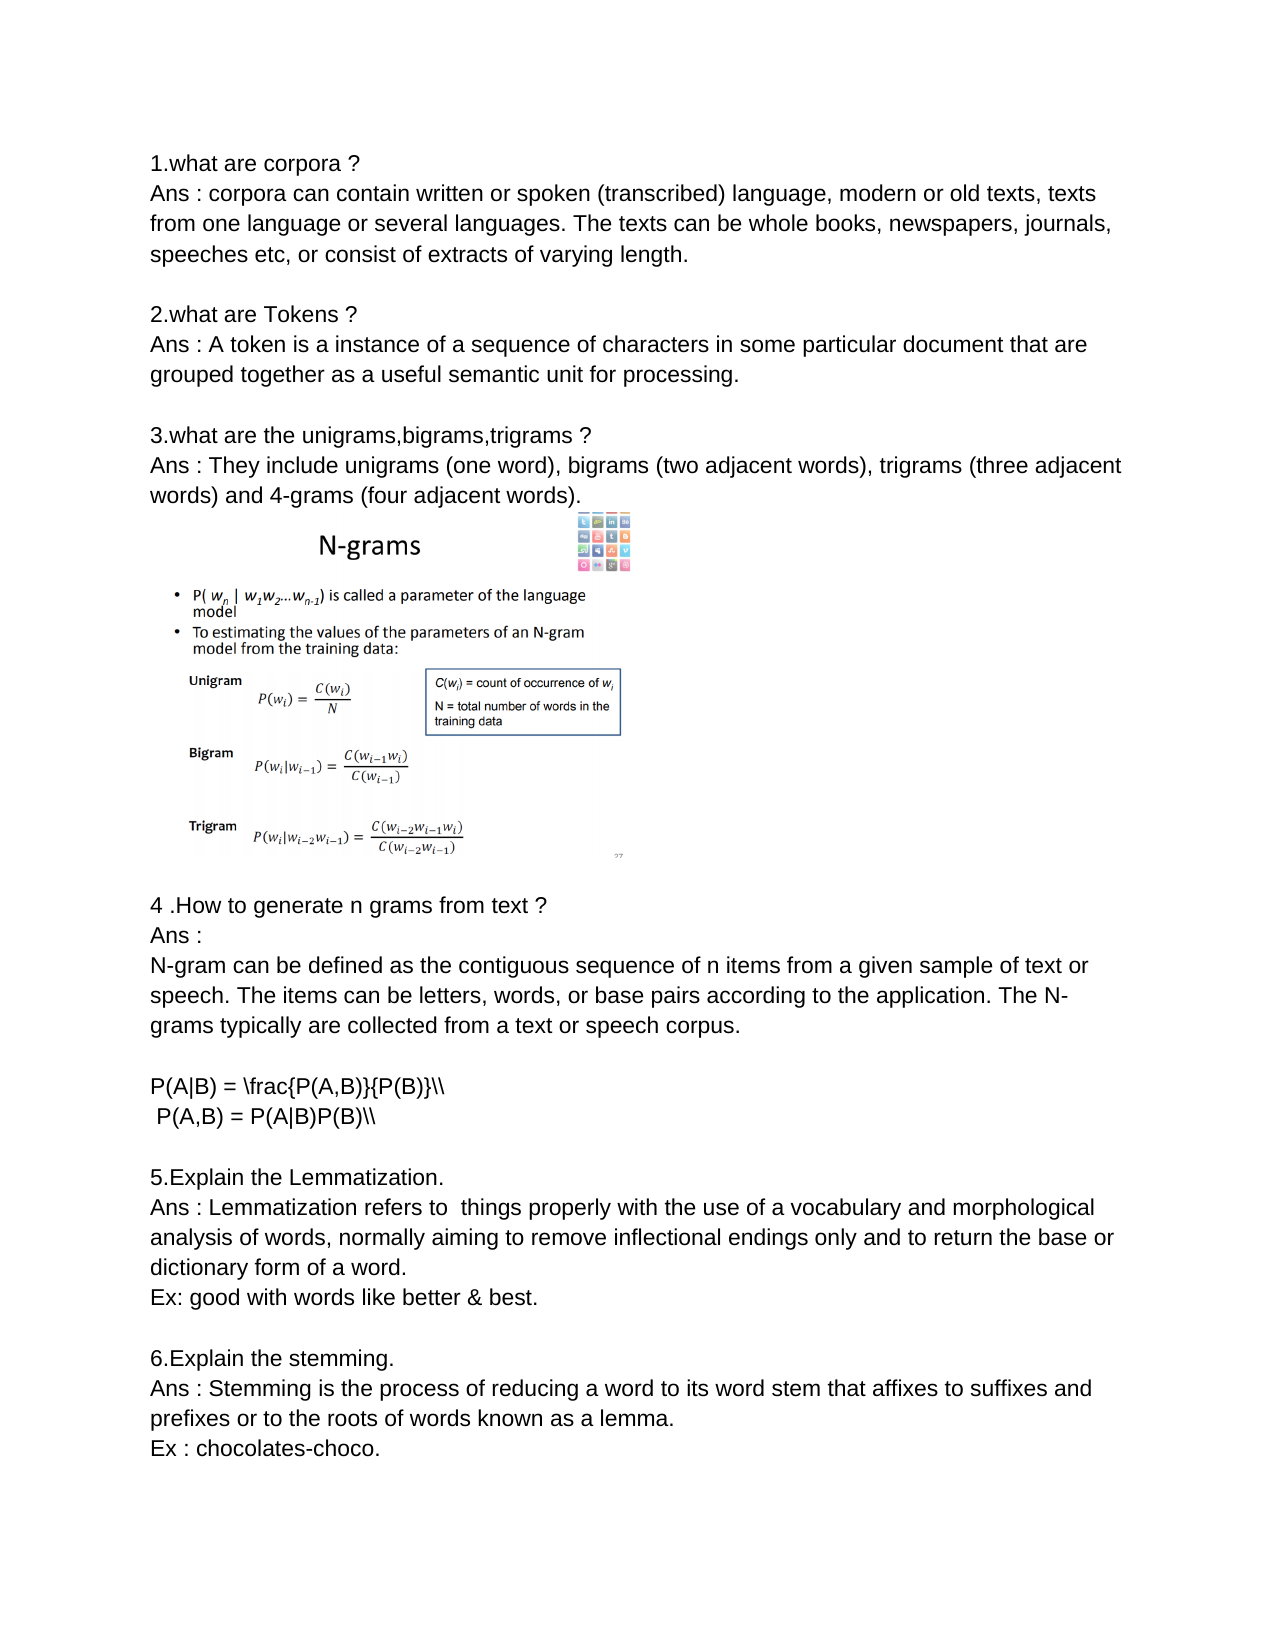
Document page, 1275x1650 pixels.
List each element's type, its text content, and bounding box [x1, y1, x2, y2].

text P(A,B) = P(A|B)P(B)\\ [150, 1103, 1125, 1129]
picture [150, 512, 630, 858]
text Ans : They include unigrams (one word), bigrams (two adjacent words), trigrams (three adjacent words) and 4-grams (four adjacent words). [150, 452, 1125, 509]
text Ans : corpora can contain written or spoken (transcribed) language, modern or old texts, texts from one language or several languages. The texts can be whole books, newspapers, journals, speeches etc, or consist of extracts of varying length. [150, 180, 1125, 267]
text N-gram can be defined as the contiguous sequence of n items from a given sample of text or speech. The items can be letters, words, or base pairs according to the application. The N-grams typically are collected from a text or speech corpus. [150, 952, 1125, 1039]
text Ex: good with words like better & best. [150, 1284, 1125, 1311]
text 4 .How to generate n grams from text ? [150, 892, 1125, 918]
text Ex : chocolates-choco. [150, 1435, 1125, 1462]
text P(A|B) = \frac{P(A,B)}{P(B)}\\ [150, 1073, 1125, 1099]
text 6.Explain the stemming. [150, 1345, 1125, 1371]
text 1.what are corpora ? [150, 150, 1125, 176]
text 2.what are Tokens ? [150, 301, 1125, 327]
text Ans : [150, 922, 1125, 948]
text Ans : Stemming is the process of reducing a word to its word stem that affixes to suffixes and prefixes or to the roots of words known as a lemma. [150, 1375, 1125, 1431]
text Ans : Lemmatization refers to things properly with the use of a vocabulary and morphological analysis of words, normally aiming to remove inflectional endings only and to return the base or dictionary form of a word. [150, 1194, 1125, 1280]
text 5.Explain the Lemmatization. [150, 1163, 1125, 1190]
text Ans : A token is a instance of a sequence of characters in some particular document that are grouped together as a useful semantic unit for processing. [150, 331, 1125, 388]
text 3.what are the unigrams,bigrams,trigrams ? [150, 422, 1125, 448]
